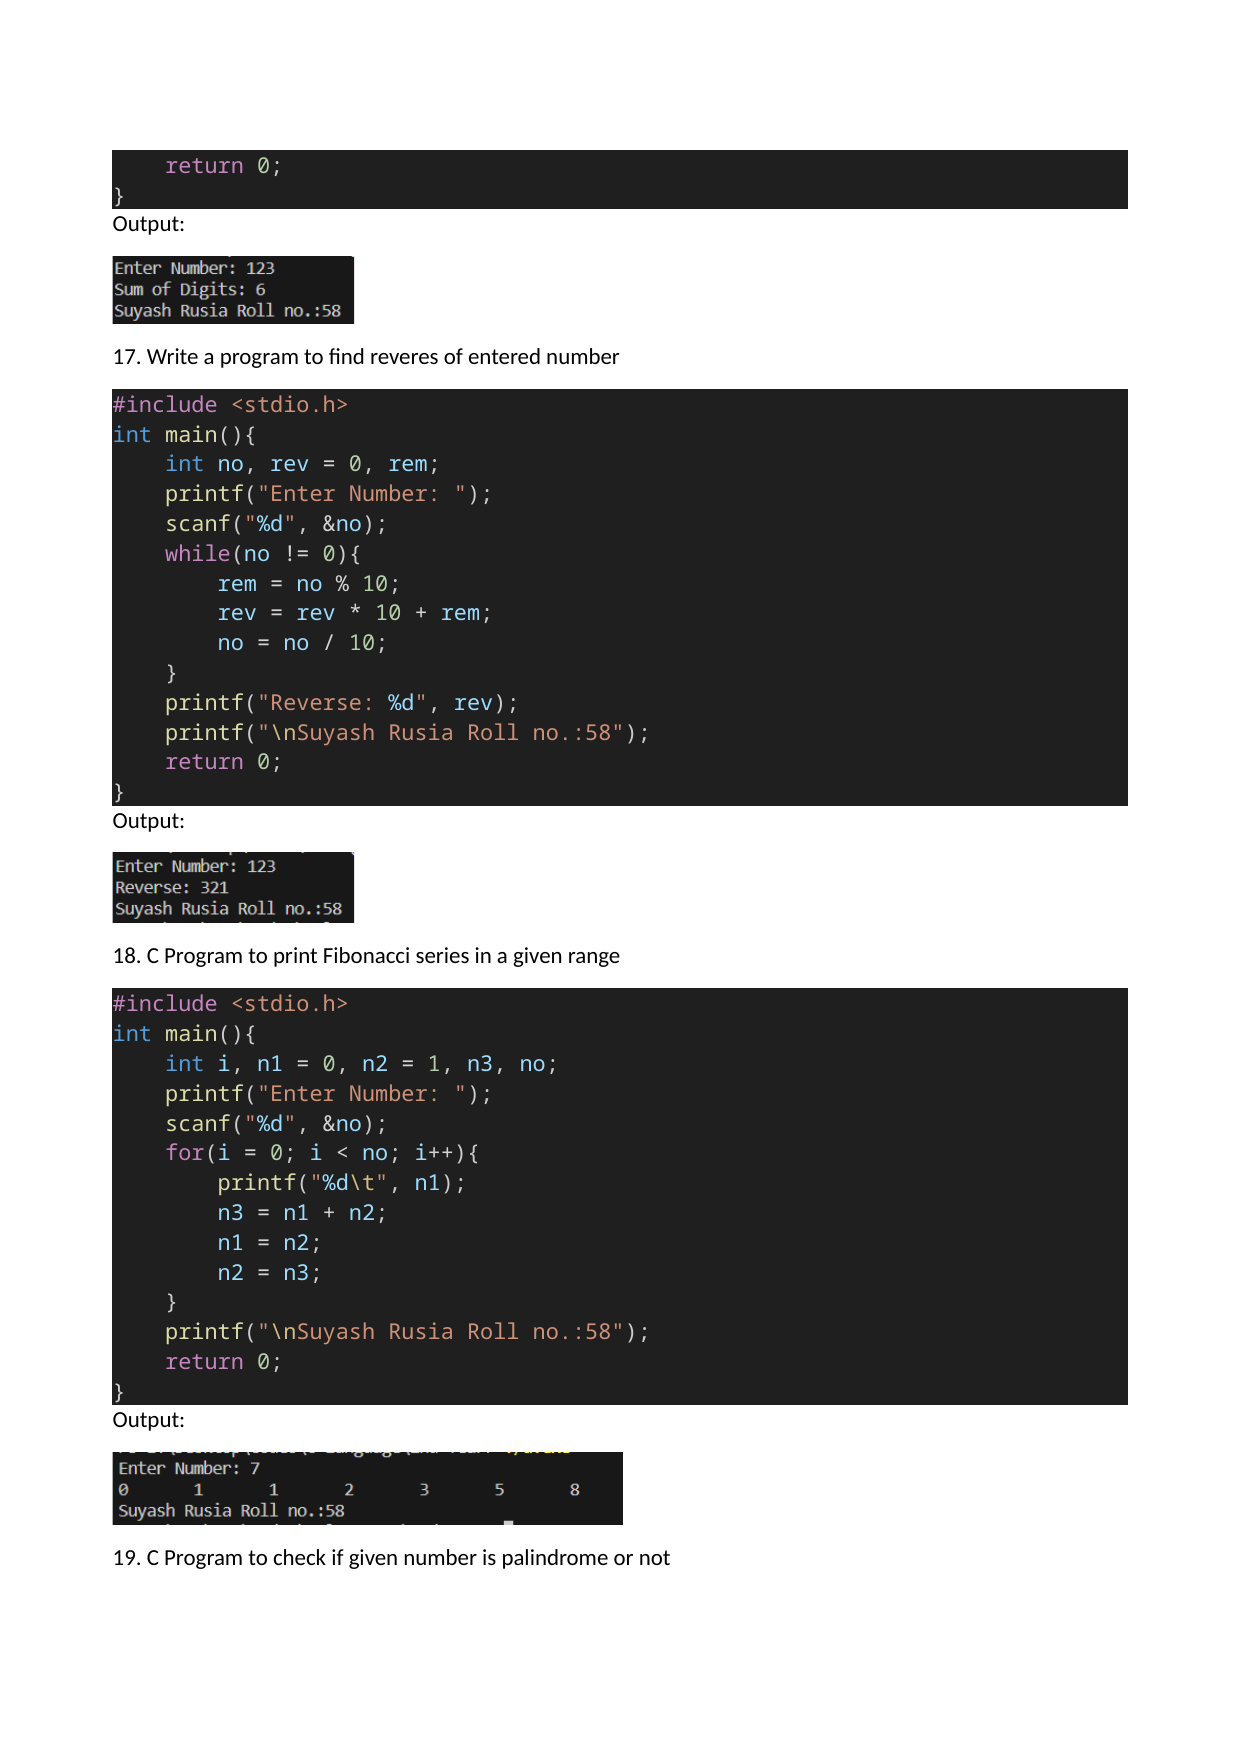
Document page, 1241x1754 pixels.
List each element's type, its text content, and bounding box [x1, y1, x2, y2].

text #include <stdio.h> [112, 988, 1128, 1018]
text for(i = 0; i < no; i++){ [112, 1137, 1128, 1167]
text rev = rev * 10 + rem; [112, 597, 1128, 627]
text 18. C Program to print Fibonacci series in a given range [112, 941, 1128, 969]
text int main(){ [112, 419, 1128, 448]
text } [112, 180, 1128, 209]
picture [112, 256, 355, 324]
text n1 = n2; [112, 1227, 1128, 1256]
text int i, n1 = 0, n2 = 1, n3, no; [112, 1048, 1128, 1078]
text printf("%d\t", n1); [112, 1167, 1128, 1197]
text Output: [112, 209, 1128, 238]
text scanf("%d", &no); [112, 1107, 1128, 1137]
text rem = no % 10; [112, 568, 1128, 597]
text printf("Reverse: %d", rev); [112, 687, 1128, 717]
text int no, rev = 0, rem; [112, 448, 1128, 478]
text scanf("%d", &no); [112, 508, 1128, 538]
text no = no / 10; [112, 627, 1128, 657]
text Output: [112, 806, 1128, 834]
text int main(){ [112, 1018, 1128, 1048]
text n2 = n3; [112, 1256, 1128, 1286]
text } [112, 657, 1128, 687]
text return 0; [112, 1346, 1128, 1376]
text return 0; [112, 746, 1128, 776]
text return 0; [112, 150, 1128, 180]
text 17. Write a program to find reveres of entered number [112, 342, 1128, 370]
text printf("\nSuyash Rusia Roll no.:58"); [112, 1316, 1128, 1346]
text n3 = n1 + n2; [112, 1197, 1128, 1227]
picture [112, 1452, 623, 1525]
text } [112, 776, 1128, 806]
text while(no != 0){ [112, 538, 1128, 568]
picture [112, 852, 355, 923]
text printf("Enter Number: "); [112, 1078, 1128, 1107]
text printf("Enter Number: "); [112, 478, 1128, 508]
text 19. C Program to check if given number is palindrome or not [112, 1543, 1128, 1571]
text } [112, 1286, 1128, 1316]
text Output: [112, 1405, 1128, 1433]
text #include <stdio.h> [112, 389, 1128, 419]
text printf("\nSuyash Rusia Roll no.:58"); [112, 717, 1128, 746]
text } [112, 1376, 1128, 1405]
